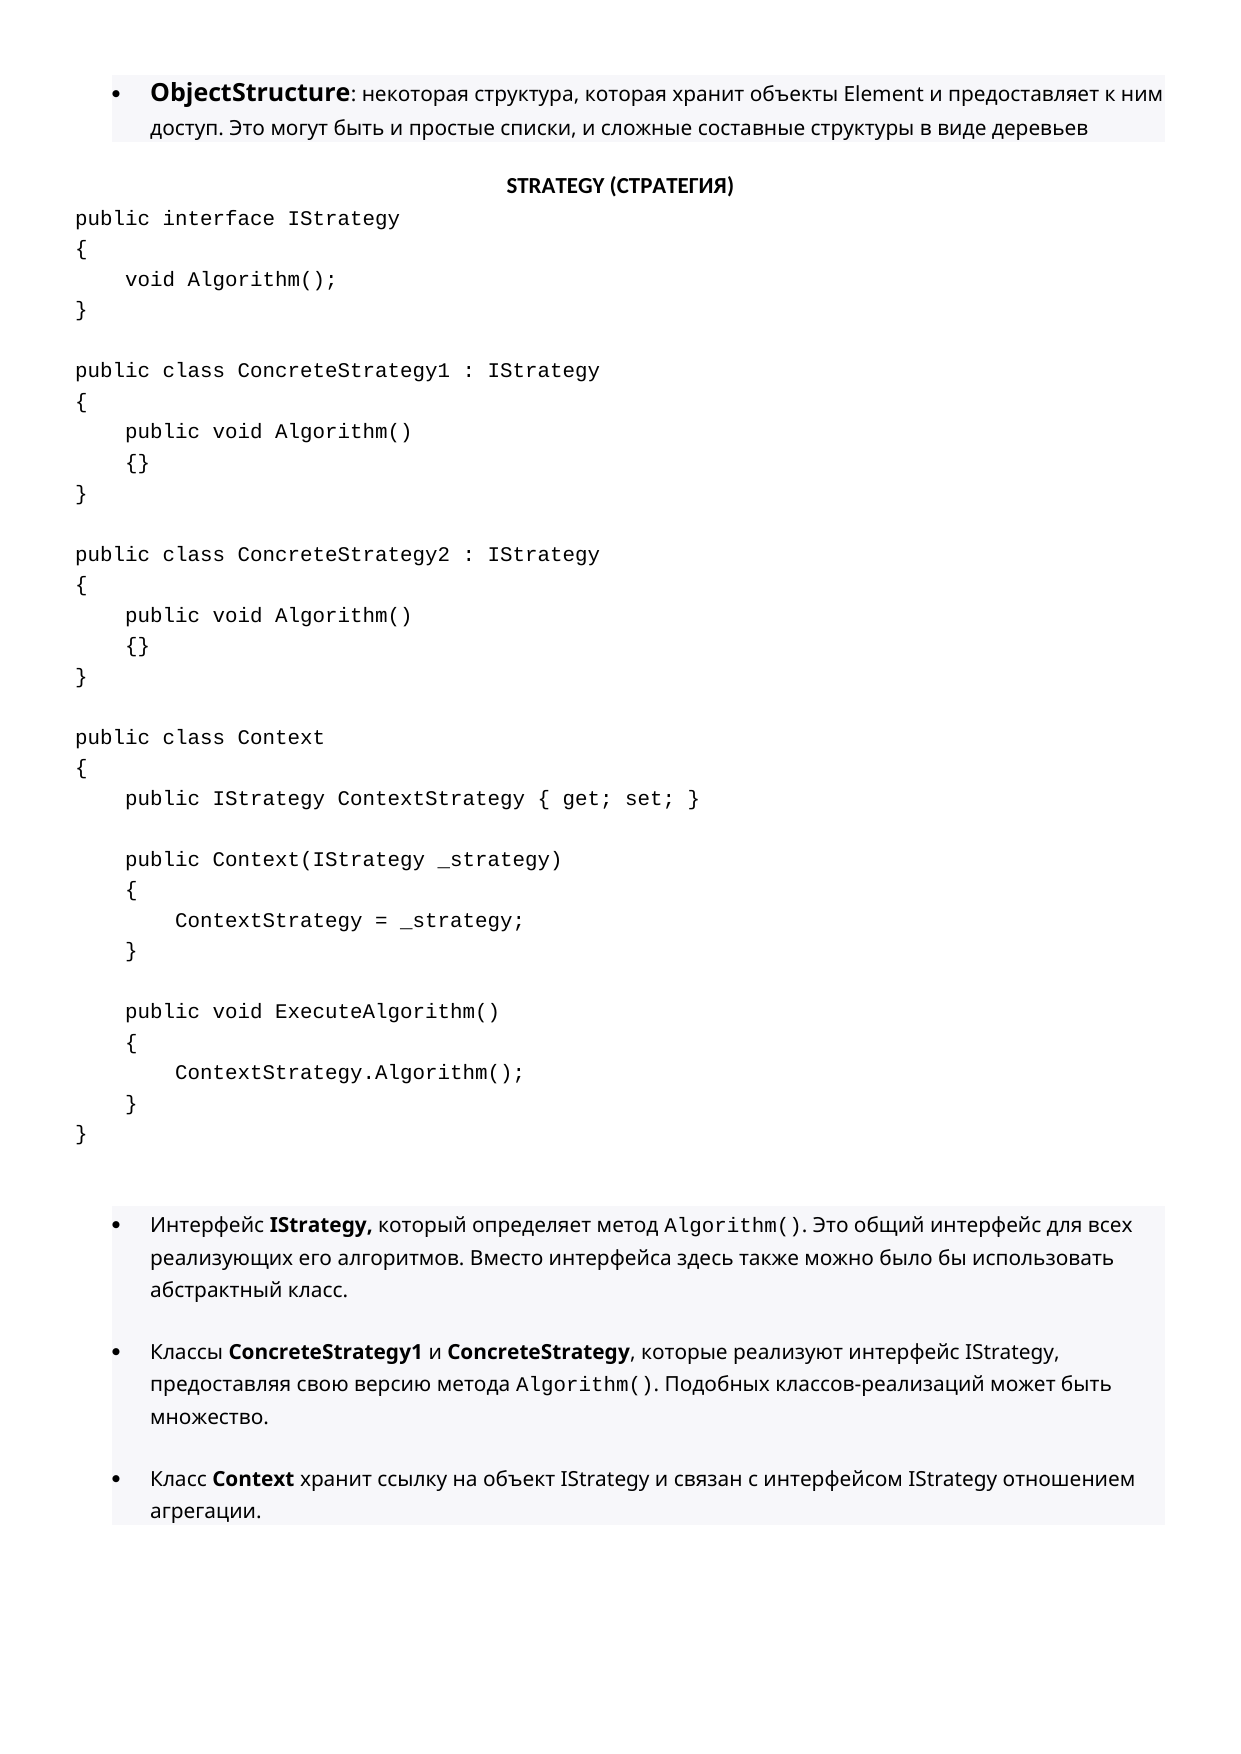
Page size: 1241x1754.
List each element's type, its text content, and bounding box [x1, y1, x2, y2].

text public void Algorithm() [75, 414, 1165, 445]
list Класс Context хранит ссылку на объект IStrategy и связан с интерфейсом IStrategy отношением агрегации. [112, 1460, 1165, 1525]
text { [75, 384, 1165, 414]
text ContextStrategy = _strategy; [75, 903, 1165, 933]
text public class ConcreteStrategy1 : IStrategy [75, 353, 1165, 384]
text { [75, 750, 1165, 781]
text { [75, 872, 1165, 903]
text {} [75, 445, 1165, 476]
text } [75, 933, 1165, 964]
text { [75, 567, 1165, 598]
text public void Algorithm() [75, 598, 1165, 628]
text } [75, 1117, 1165, 1147]
list Классы ConcreteStrategy1 и ConcreteStrategy, которые реализуют интерфейс IStrategy, предоставляя свою версию метода Algorithm(). Подобных классов-реализаций может быть множество. [112, 1333, 1165, 1431]
text { [75, 1025, 1165, 1056]
text {} [75, 628, 1165, 659]
text { [75, 231, 1165, 262]
text } [75, 1086, 1165, 1117]
list ObjectStructure: некоторая структура, которая хранит объекты Element и предоставляет к ним доступ. Это могут быть и простые списки, и сложные составные структуры в виде деревьев [112, 75, 1165, 142]
text public class Context [75, 720, 1165, 750]
text STRATEGY (СТРАТЕГИЯ) [75, 171, 1165, 199]
text } [75, 659, 1165, 689]
text public Context(IStrategy _strategy) [75, 842, 1165, 872]
text public interface IStrategy [75, 201, 1165, 231]
text } [75, 292, 1165, 323]
list Интерфейс IStrategy, который определяет метод Algorithm(). Это общий интерфейс для всех реализующих его алгоритмов. Вместо интерфейса здесь также можно было бы использовать абстрактный класс. [112, 1206, 1165, 1304]
text } [75, 476, 1165, 506]
text public void ExecuteAlgorithm() [75, 994, 1165, 1025]
text public IStrategy ContextStrategy { get; set; } [75, 781, 1165, 811]
text ContextStrategy.Algorithm(); [75, 1056, 1165, 1086]
text void Algorithm(); [75, 262, 1165, 292]
text public class ConcreteStrategy2 : IStrategy [75, 537, 1165, 567]
